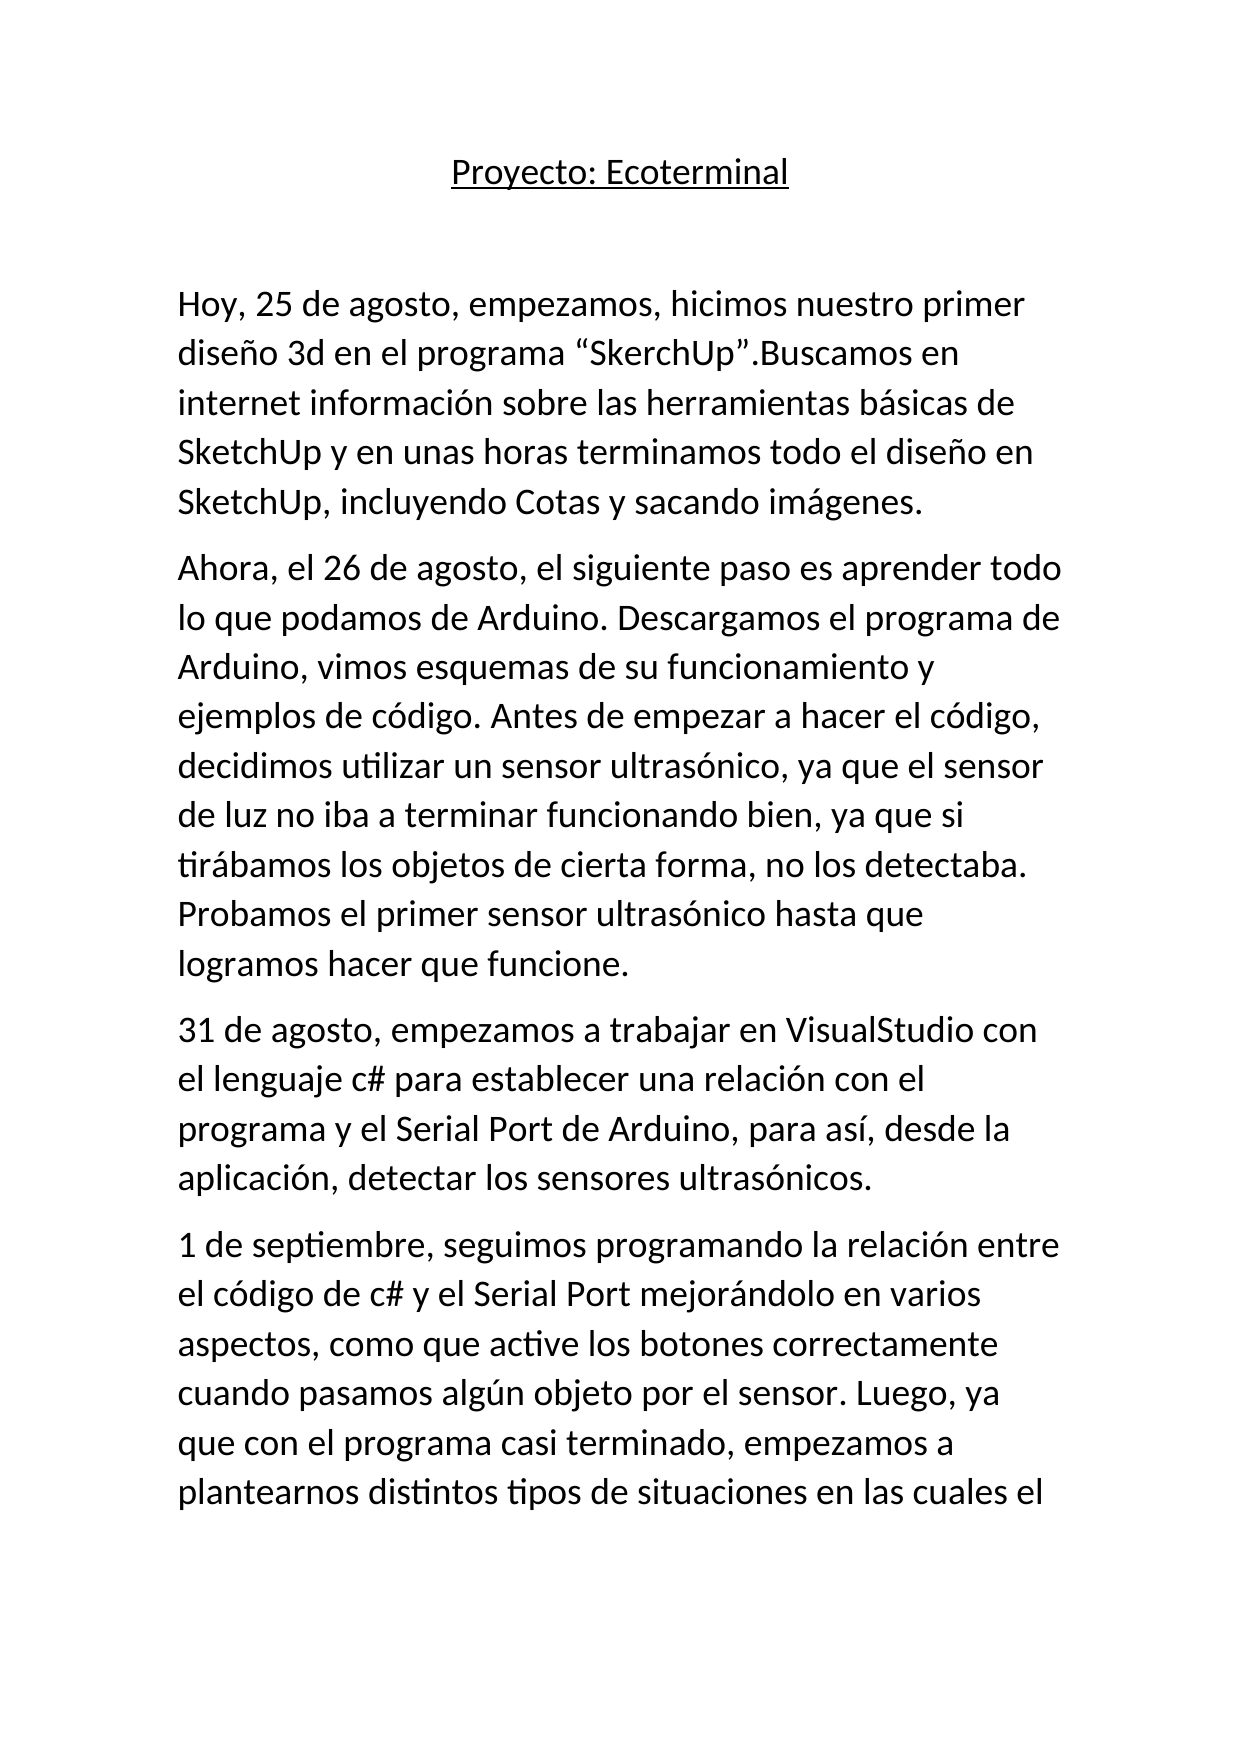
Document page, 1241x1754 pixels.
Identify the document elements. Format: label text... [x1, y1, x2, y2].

text Ahora, el 26 de agosto, el siguiente paso es aprender todo lo que podamos de Arduino. Descargamos el programa de Arduino, vimos esquemas de su funcionamiento y ejemplos de código. Antes de empezar a hacer el código, decidimos utilizar un sensor ultrasónico, ya que el sensor de luz no iba a terminar funcionando bien, ya que si tirábamos los objetos de cierta forma, no los detectaba. Probamos el primer sensor ultrasónico hasta que logramos hacer que funcione. [177, 544, 1063, 986]
text Proyecto: Ecoterminal [177, 148, 1063, 193]
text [177, 1221, 1063, 1514]
text 31 de agosto, empezamos a trabajar en VisualStudio con el lenguaje c# para establecer una relación con el programa y el Serial Port de Arduino, para así, desde la aplicación, detectar los sensores ultrasónicos. [177, 1006, 1063, 1200]
text Hoy, 25 de agosto, empezamos, hicimos nuestro primer diseño 3d en el programa “SkerchUp”.Buscamos en internet información sobre las herramientas básicas de SketchUp y en unas horas terminamos todo el diseño en SketchUp, incluyendo Cotas y sacando imágenes. [177, 280, 1063, 524]
